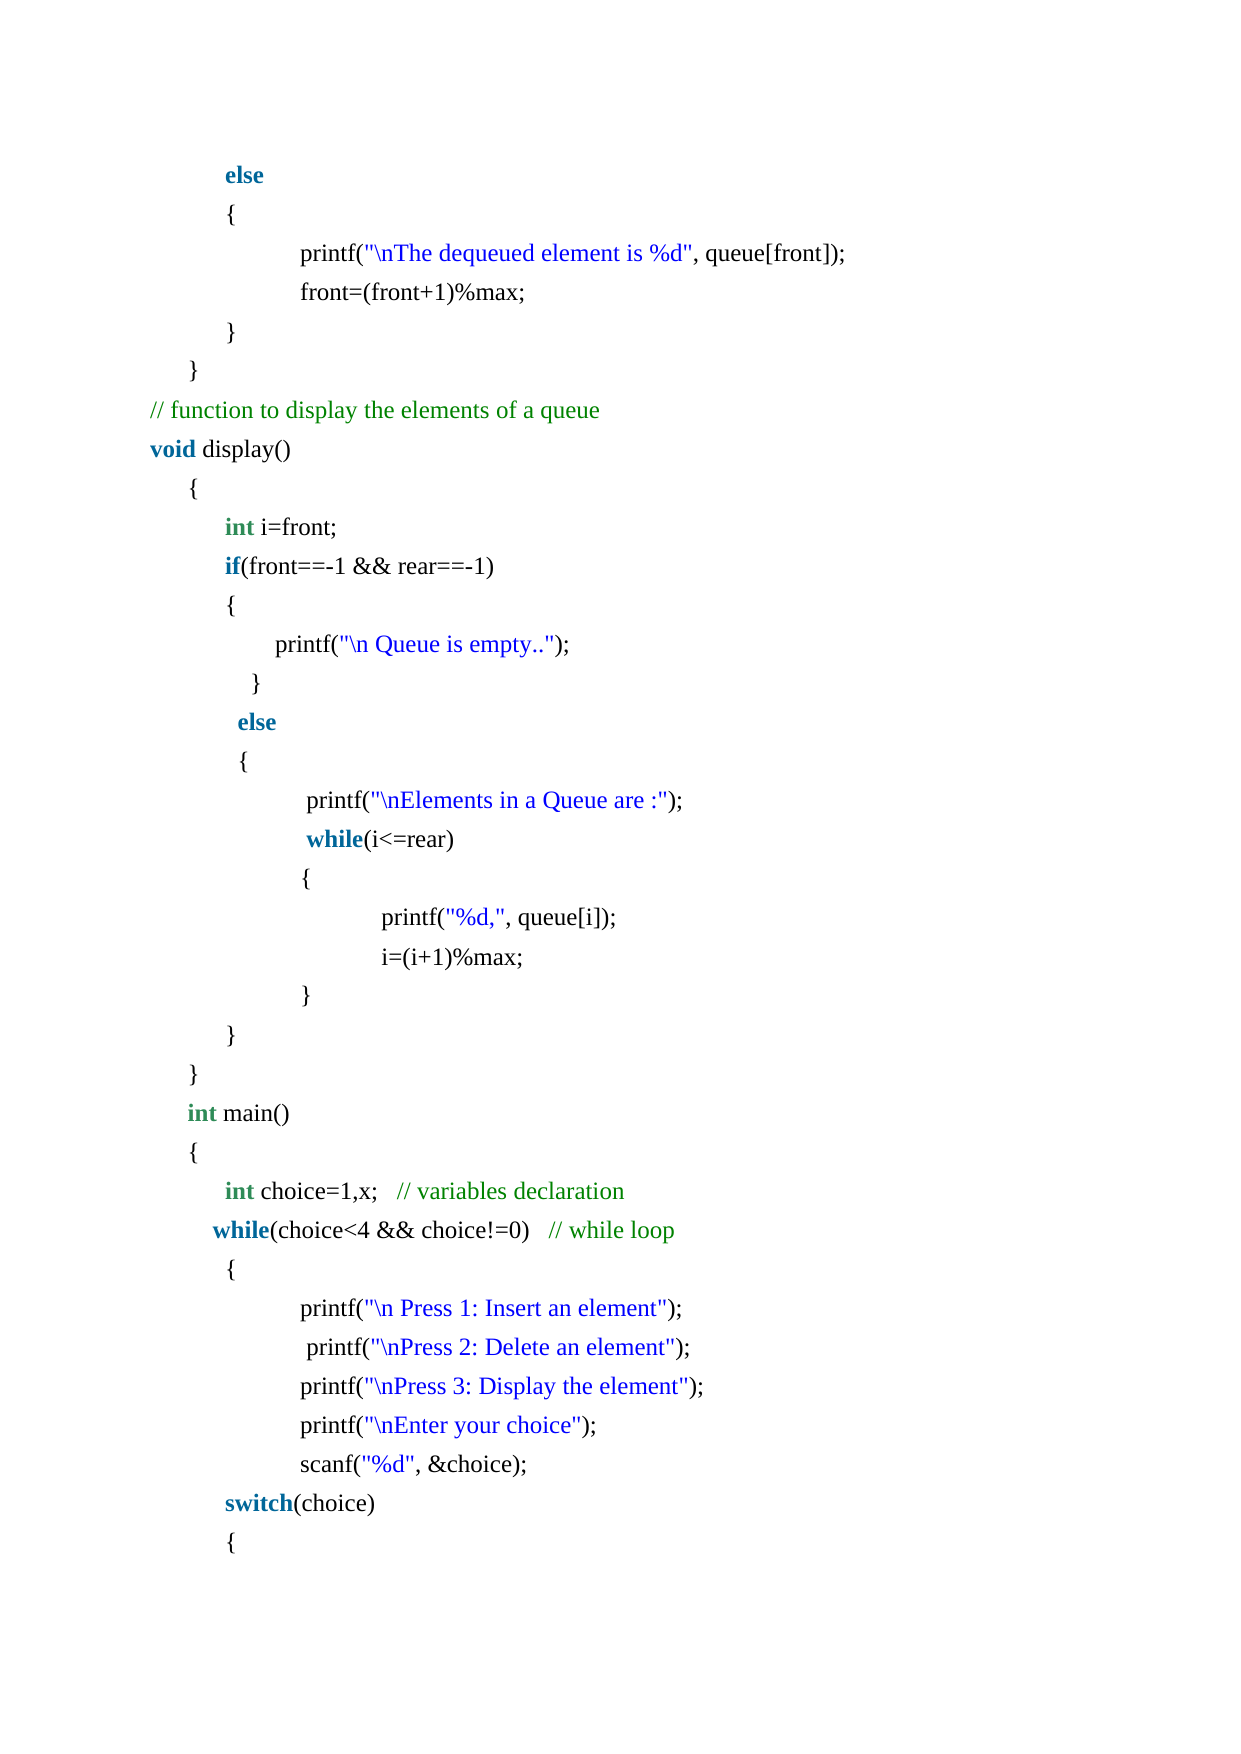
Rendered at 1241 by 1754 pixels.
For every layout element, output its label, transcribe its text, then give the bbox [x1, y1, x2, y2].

text int main() [150, 1087, 1090, 1127]
text } [150, 1048, 1090, 1087]
text int choice=1,x; // variables declaration [225, 1166, 1090, 1205]
text printf("\n Press 1: Insert an element"); [225, 1283, 1090, 1322]
text { [225, 1517, 1090, 1556]
text { [150, 462, 1090, 502]
text { [150, 1127, 1090, 1166]
text printf("\nPress 2: Delete an element"); [225, 1322, 1090, 1361]
text printf("\n Queue is empty.."); [225, 619, 1090, 658]
text front=(front+1)%max; [225, 267, 1090, 306]
text } [225, 970, 1090, 1009]
text printf("\nEnter your choice"); [225, 1400, 1090, 1439]
text { [225, 580, 1090, 619]
text { [225, 853, 1090, 892]
text } [225, 306, 1090, 345]
text else [225, 697, 1090, 736]
text while(choice<4 && choice!=0) // while loop [150, 1205, 1090, 1244]
text { [225, 1244, 1090, 1283]
text printf("\nPress 3: Display the element"); [225, 1361, 1090, 1400]
text } [150, 345, 1090, 384]
text void display() [150, 423, 1090, 462]
text i=(i+1)%max; [300, 931, 1090, 970]
text switch(choice) [225, 1478, 1090, 1517]
text printf("\nElements in a Queue are :"); [225, 775, 1090, 814]
text while(i<=rear) [225, 814, 1090, 853]
text } [225, 1009, 1090, 1048]
text int i=front; [225, 502, 1090, 541]
text printf("%d,", queue[i]); [300, 892, 1090, 931]
text { [225, 736, 1090, 775]
text if(front==-1 && rear==-1) [150, 541, 1090, 580]
text } [225, 658, 1090, 697]
text else [225, 150, 1090, 189]
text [225, 228, 1090, 267]
text // function to display the elements of a queue [150, 384, 1090, 423]
text { [225, 189, 1090, 228]
text scanf("%d", &choice); [225, 1439, 1090, 1478]
